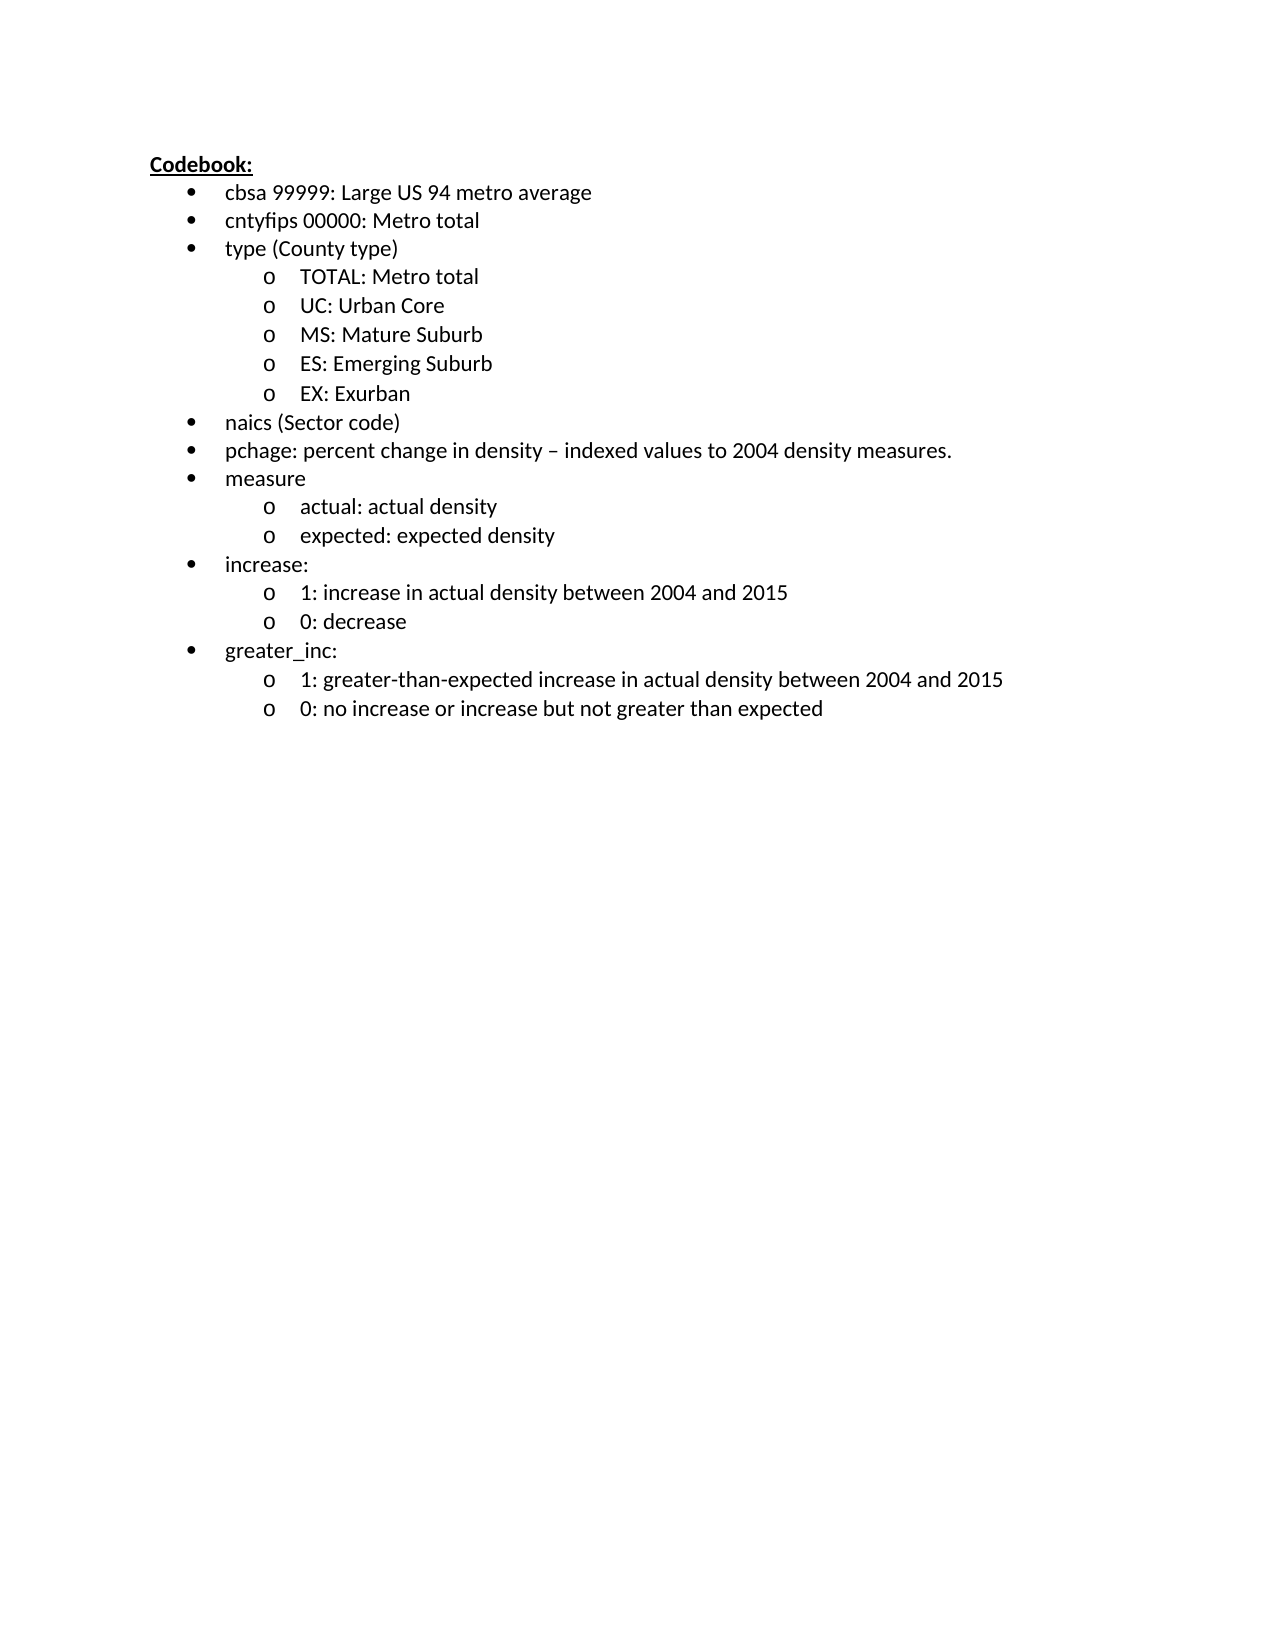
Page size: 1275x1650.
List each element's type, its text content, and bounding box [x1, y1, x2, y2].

list naics (Sector code) [187, 408, 1125, 436]
list EX: Exurban [262, 379, 1125, 408]
list 0: decrease [262, 607, 1125, 637]
text Codebook: [150, 150, 1125, 178]
list measure [187, 464, 1125, 492]
list 1: increase in actual density between 2004 and 2015 [262, 578, 1125, 607]
list UC: Urban Core [262, 291, 1125, 320]
list 0: no increase or increase but not greater than expected [262, 694, 1125, 723]
list 1: greater-than-expected increase in actual density between 2004 and 2015 [262, 665, 1125, 694]
list type (County type) [187, 234, 1125, 262]
list greater_inc: [187, 637, 1125, 665]
list pchage: percent change in density – indexed values to 2004 density measures. [187, 436, 1125, 464]
list cntyfips 00000: Metro total [187, 206, 1125, 234]
list MS: Mature Suburb [262, 320, 1125, 349]
list ES: Emerging Suburb [262, 349, 1125, 379]
list increase: [187, 550, 1125, 578]
list TOTAL: Metro total [262, 262, 1125, 291]
list expected: expected density [262, 521, 1125, 550]
list cbsa 99999: Large US 94 metro average [187, 178, 1125, 206]
list actual: actual density [262, 492, 1125, 521]
